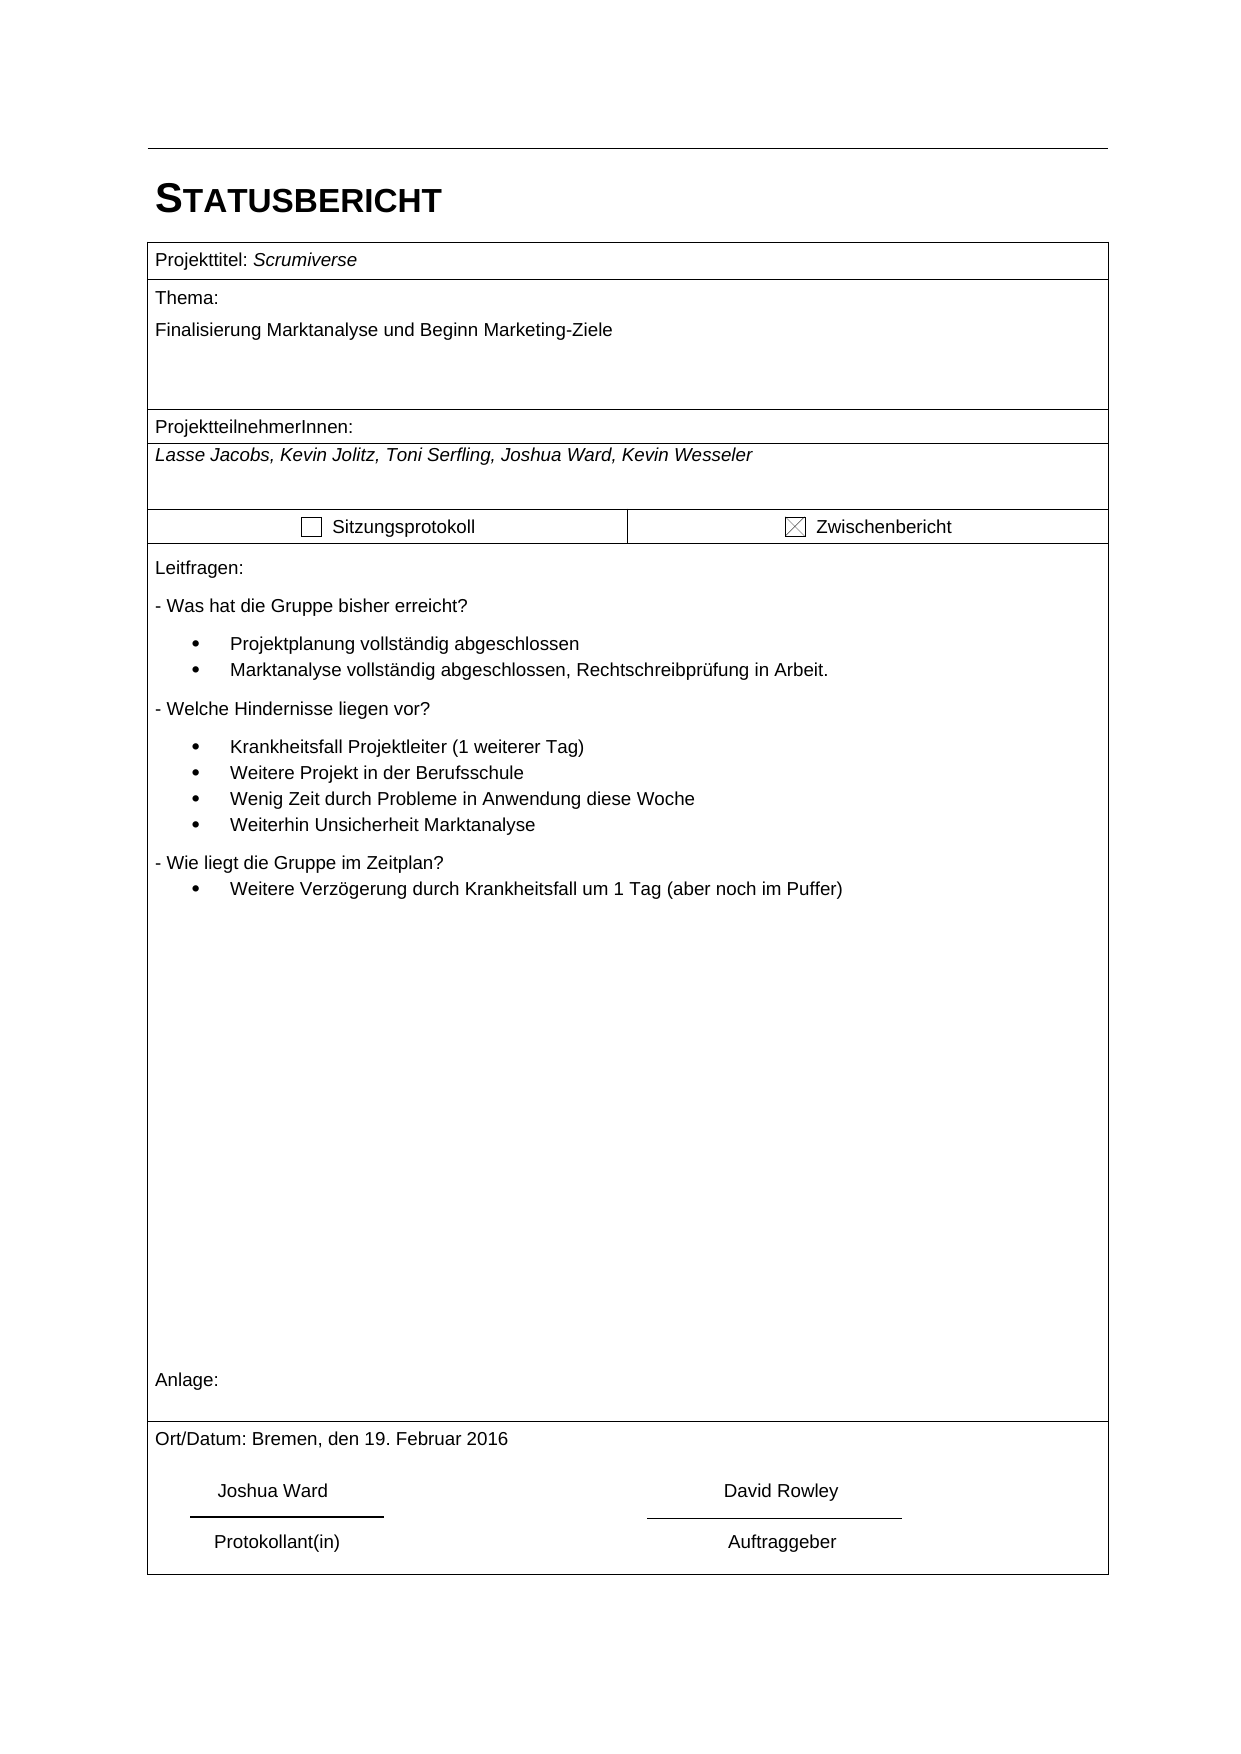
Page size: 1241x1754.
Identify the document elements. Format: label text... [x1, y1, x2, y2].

table_cell Leitfragen: - Was hat die Gruppe bisher erreicht? Projektplanung vollständig abgeschlossen Marktanalyse vollständig abgeschlossen, Rechtschreibprüfung in Arbeit. - Welche Hindernisse liegen vor? Krankheitsfall Projektleiter (1 weiterer Tag) Weitere Projekt in der Berufsschule Wenig Zeit durch Probleme in Anwendung diese Woche Weiterhin Unsicherheit Marktanalyse - Wie liegt die Gruppe im Zeitplan? Weitere Verzögerung durch Krankheitsfall um 1 Tag (aber noch im Puffer) Anlage: [148, 544, 1108, 1421]
table_cell Lasse Jacobs, Kevin Jolitz, Toni Serfling, Joshua Ward, Kevin Wesseler [148, 444, 1108, 508]
table_header Statusbericht [148, 149, 1108, 242]
table_cell Ort/Datum: Bremen, den 19. Februar 2016 Joshua Ward David Rowley Protokollant(in) Auftraggeber [148, 1422, 1108, 1574]
table_cell ProjektteilnehmerInnen: [148, 410, 1108, 443]
table_cell Projekttitel: Scrumiverse [148, 243, 1108, 279]
table_cell Thema: Finalisierung Marktanalyse und Beginn Marketing-Ziele [148, 280, 1108, 408]
table_cell Zwischenbericht [628, 510, 1108, 543]
table_cell Sitzungsprotokoll [148, 510, 627, 543]
